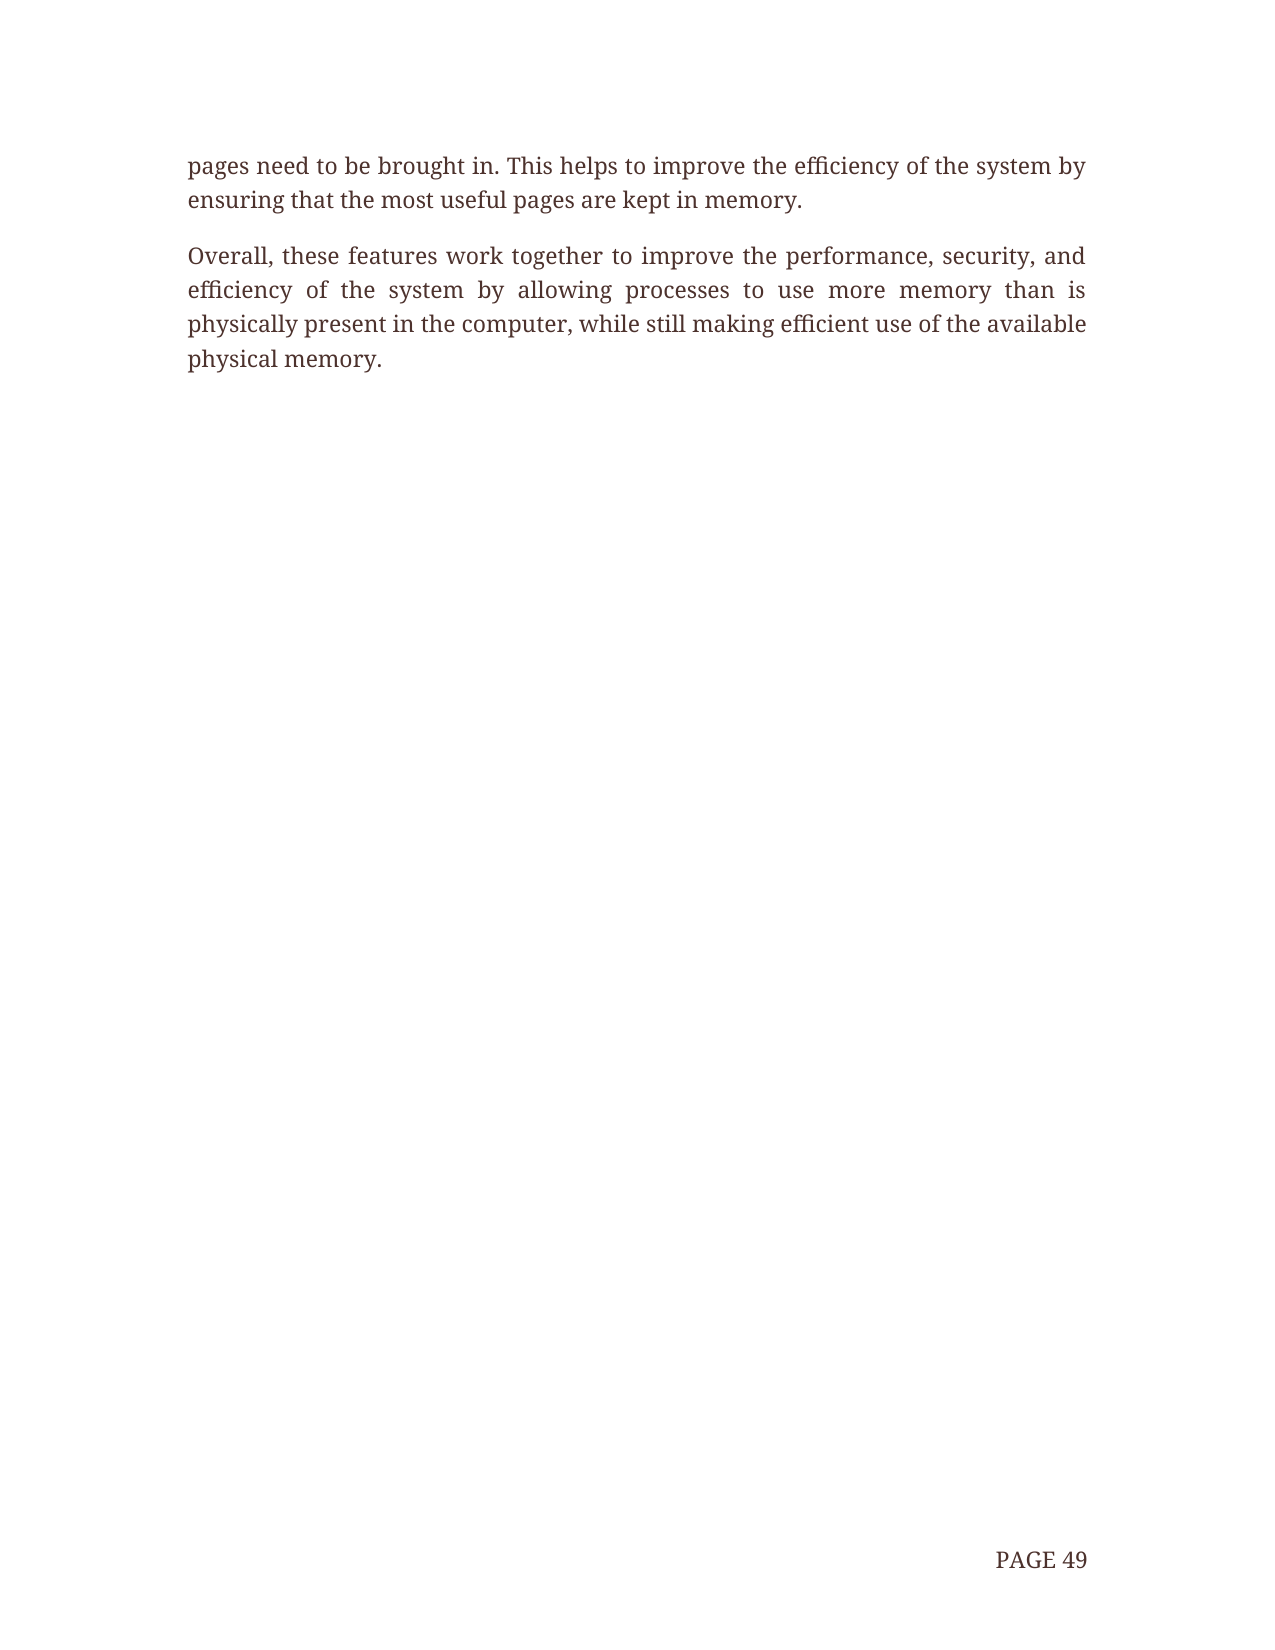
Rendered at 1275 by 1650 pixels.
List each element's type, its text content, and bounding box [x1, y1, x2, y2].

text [187, 150, 1087, 216]
text Overall, these features work together to improve the performance, security, and efficiency of the system by allowing processes to use more memory than is physically present in the computer, while still making efficient use of the available physical memory. [187, 239, 1087, 374]
